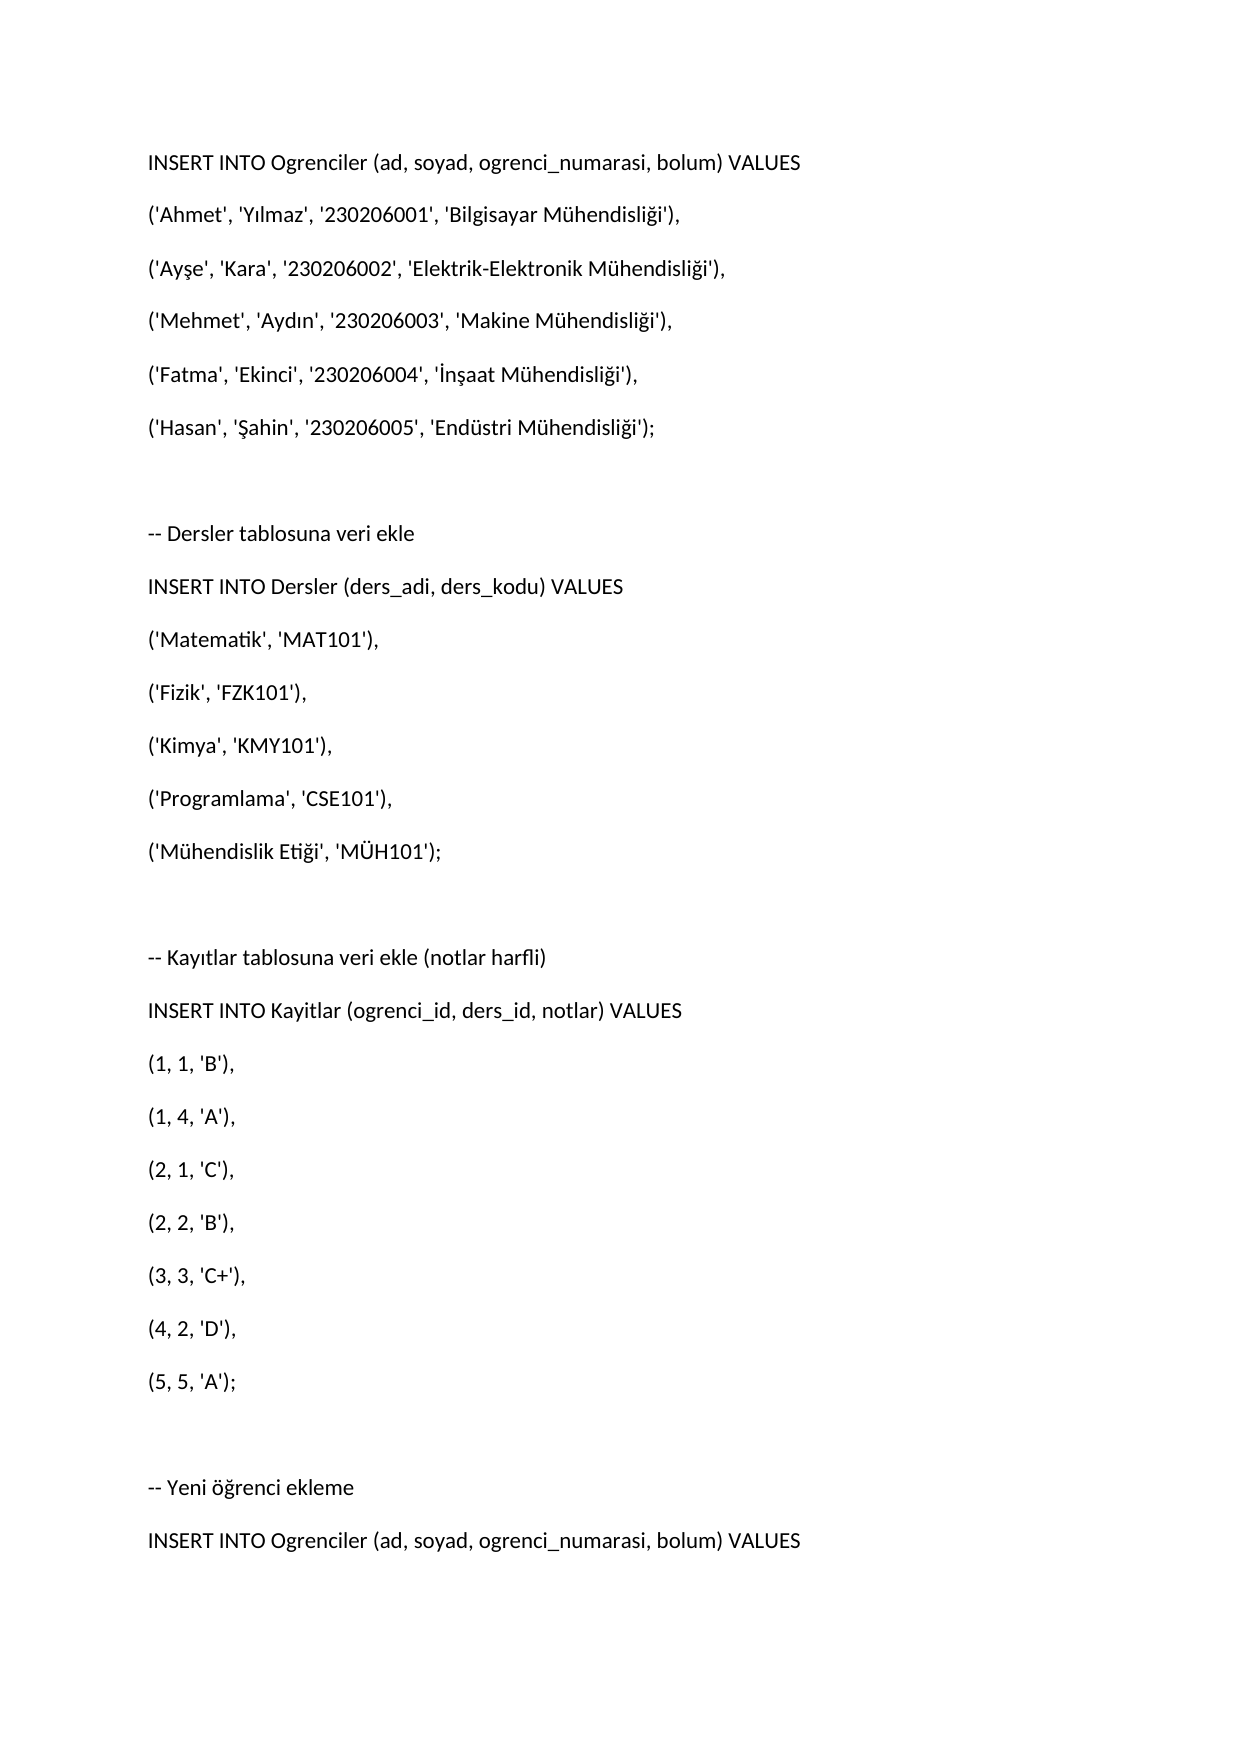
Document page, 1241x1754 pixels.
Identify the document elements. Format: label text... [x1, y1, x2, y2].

text -- Dersler tablosuna veri ekle [148, 519, 1093, 547]
text ('Matematik', 'MAT101'), [148, 625, 1093, 653]
text (4, 2, 'D'), [148, 1314, 1093, 1342]
text ('Ayşe', 'Kara', '230206002', 'Elektrik-Elektronik Mühendisliği'), [148, 254, 1093, 282]
text ('Ahmet', 'Yılmaz', '230206001', 'Bilgisayar Mühendisliği'), [148, 201, 1093, 229]
text INSERT INTO Ogrenciler (ad, soyad, ogrenci_numarasi, bolum) VALUES [148, 1526, 1093, 1554]
text ('Mehmet', 'Aydın', '230206003', 'Makine Mühendisliği'), [148, 307, 1093, 335]
text ('Hasan', 'Şahin', '230206005', 'Endüstri Mühendisliği'); [148, 413, 1093, 441]
text (1, 1, 'B'), [148, 1049, 1093, 1077]
text ('Programlama', 'CSE101'), [148, 784, 1093, 812]
text (5, 5, 'A'); [148, 1367, 1093, 1395]
text (3, 3, 'C+'), [148, 1261, 1093, 1289]
text INSERT INTO Dersler (ders_adi, ders_kodu) VALUES [148, 572, 1093, 600]
text ('Fizik', 'FZK101'), [148, 678, 1093, 706]
text -- Kayıtlar tablosuna veri ekle (notlar harfli) [148, 943, 1093, 971]
text ('Mühendislik Etiği', 'MÜH101'); [148, 837, 1093, 865]
text -- Yeni öğrenci ekleme [148, 1473, 1093, 1501]
text INSERT INTO Kayitlar (ogrenci_id, ders_id, notlar) VALUES [148, 996, 1093, 1024]
text (2, 2, 'B'), [148, 1208, 1093, 1236]
text (2, 1, 'C'), [148, 1155, 1093, 1183]
text ('Kimya', 'KMY101'), [148, 731, 1093, 759]
text ('Fatma', 'Ekinci', '230206004', 'İnşaat Mühendisliği'), [148, 360, 1093, 388]
text INSERT INTO Ogrenciler (ad, soyad, ogrenci_numarasi, bolum) VALUES [148, 148, 1093, 176]
text (1, 4, 'A'), [148, 1102, 1093, 1130]
